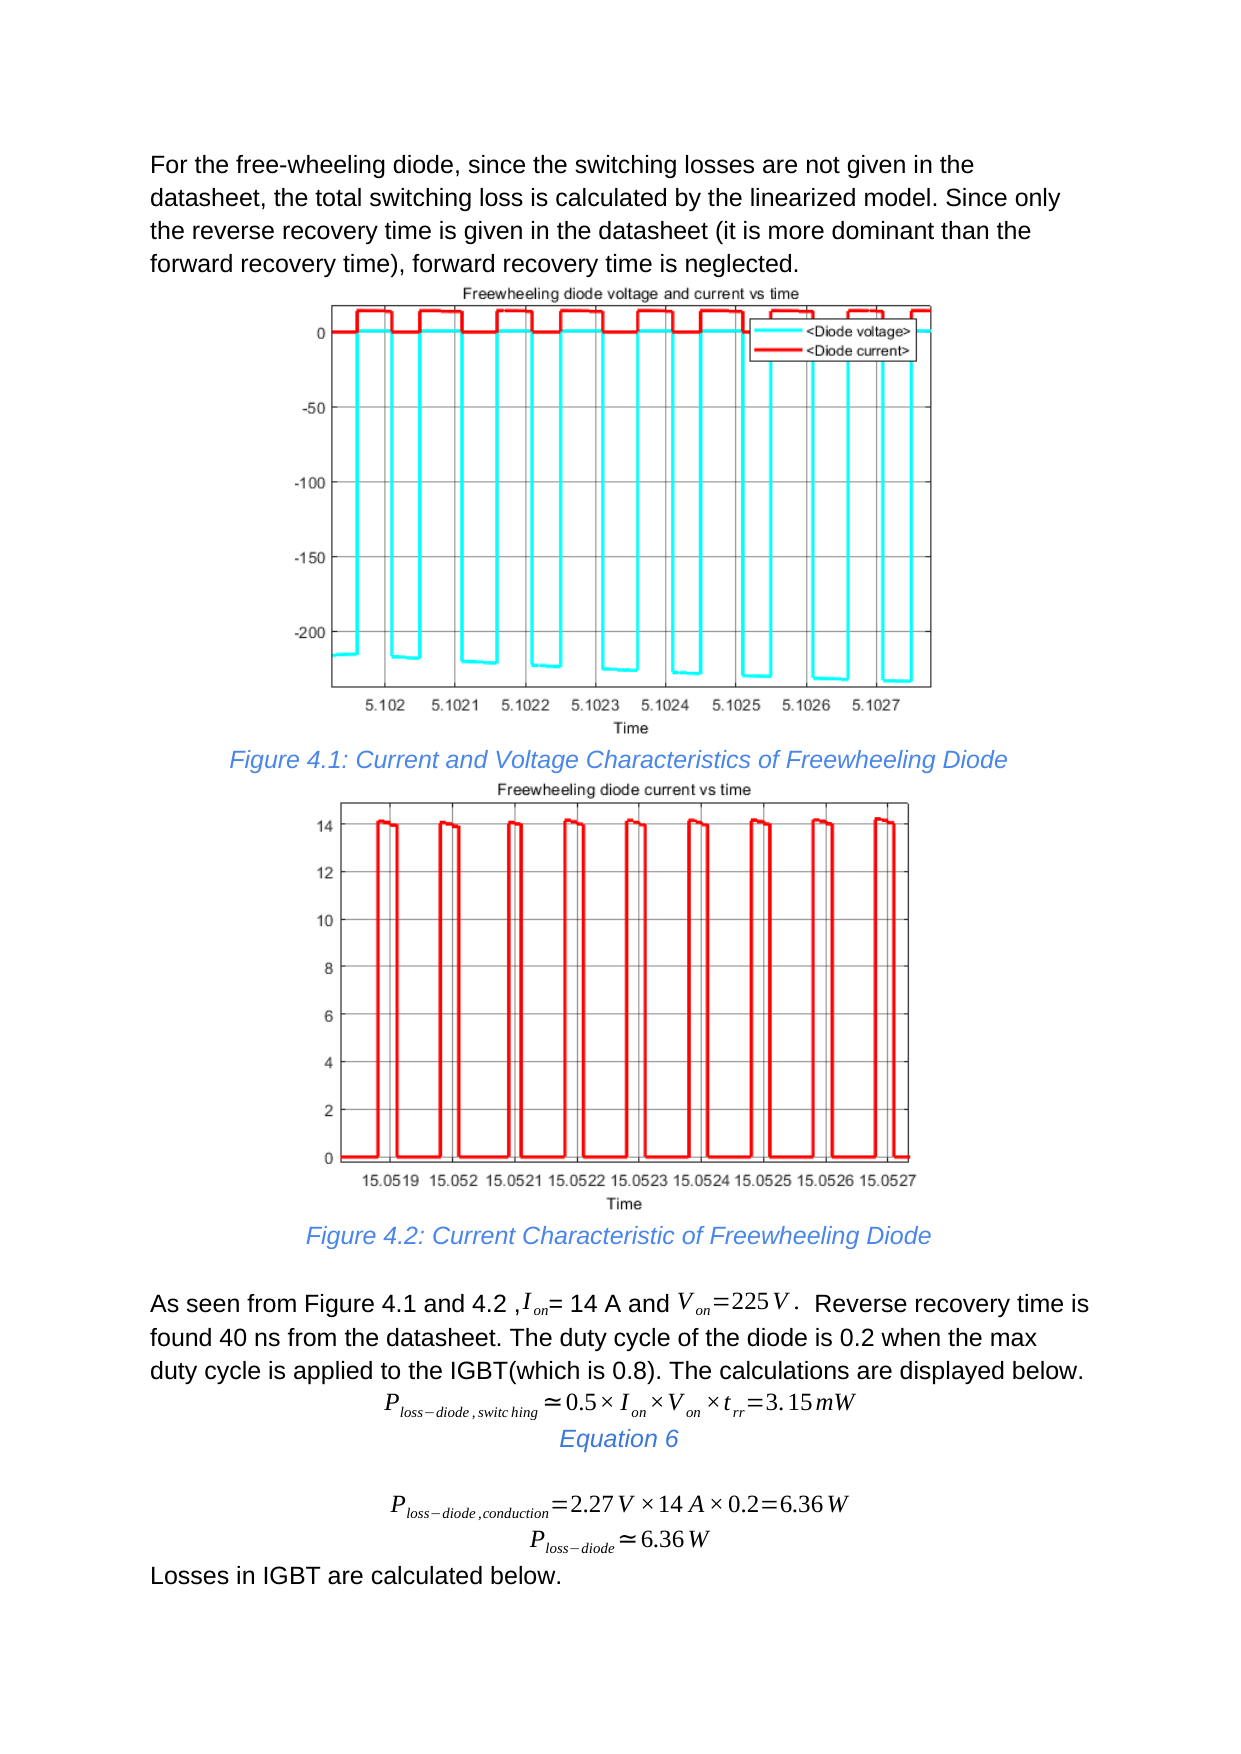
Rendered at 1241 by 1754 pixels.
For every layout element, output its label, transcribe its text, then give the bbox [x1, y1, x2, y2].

text Losses in IGBT are calculated below. [150, 1561, 1090, 1590]
text Figure 4.2: Current Characteristic of Freewheeling Diode [150, 1221, 1090, 1250]
text Figure 4.1: Current and Voltage Characteristics of Freewheeling Diode [150, 745, 1090, 774]
picture [294, 282, 946, 742]
text For the free-wheeling diode, since the switching losses are not given in the datasheet, the total switching loss is calculated by the linearized model. Since only the reverse recovery time is given in the datasheet (it is more dominant than the forward recovery time), forward recovery time is neglected. [150, 150, 1090, 278]
picture [316, 778, 925, 1218]
text As seen from Figure 4.1 and 4.2 ,= 14 A and Reverse recovery time is found 40 ns from the datasheet. The duty cycle of the diode is 0.2 when the max duty cycle is applied to the IGBT(which is 0.8). The calculations are displayed below. [150, 1287, 1090, 1385]
text Equation 6 [150, 1424, 1090, 1453]
